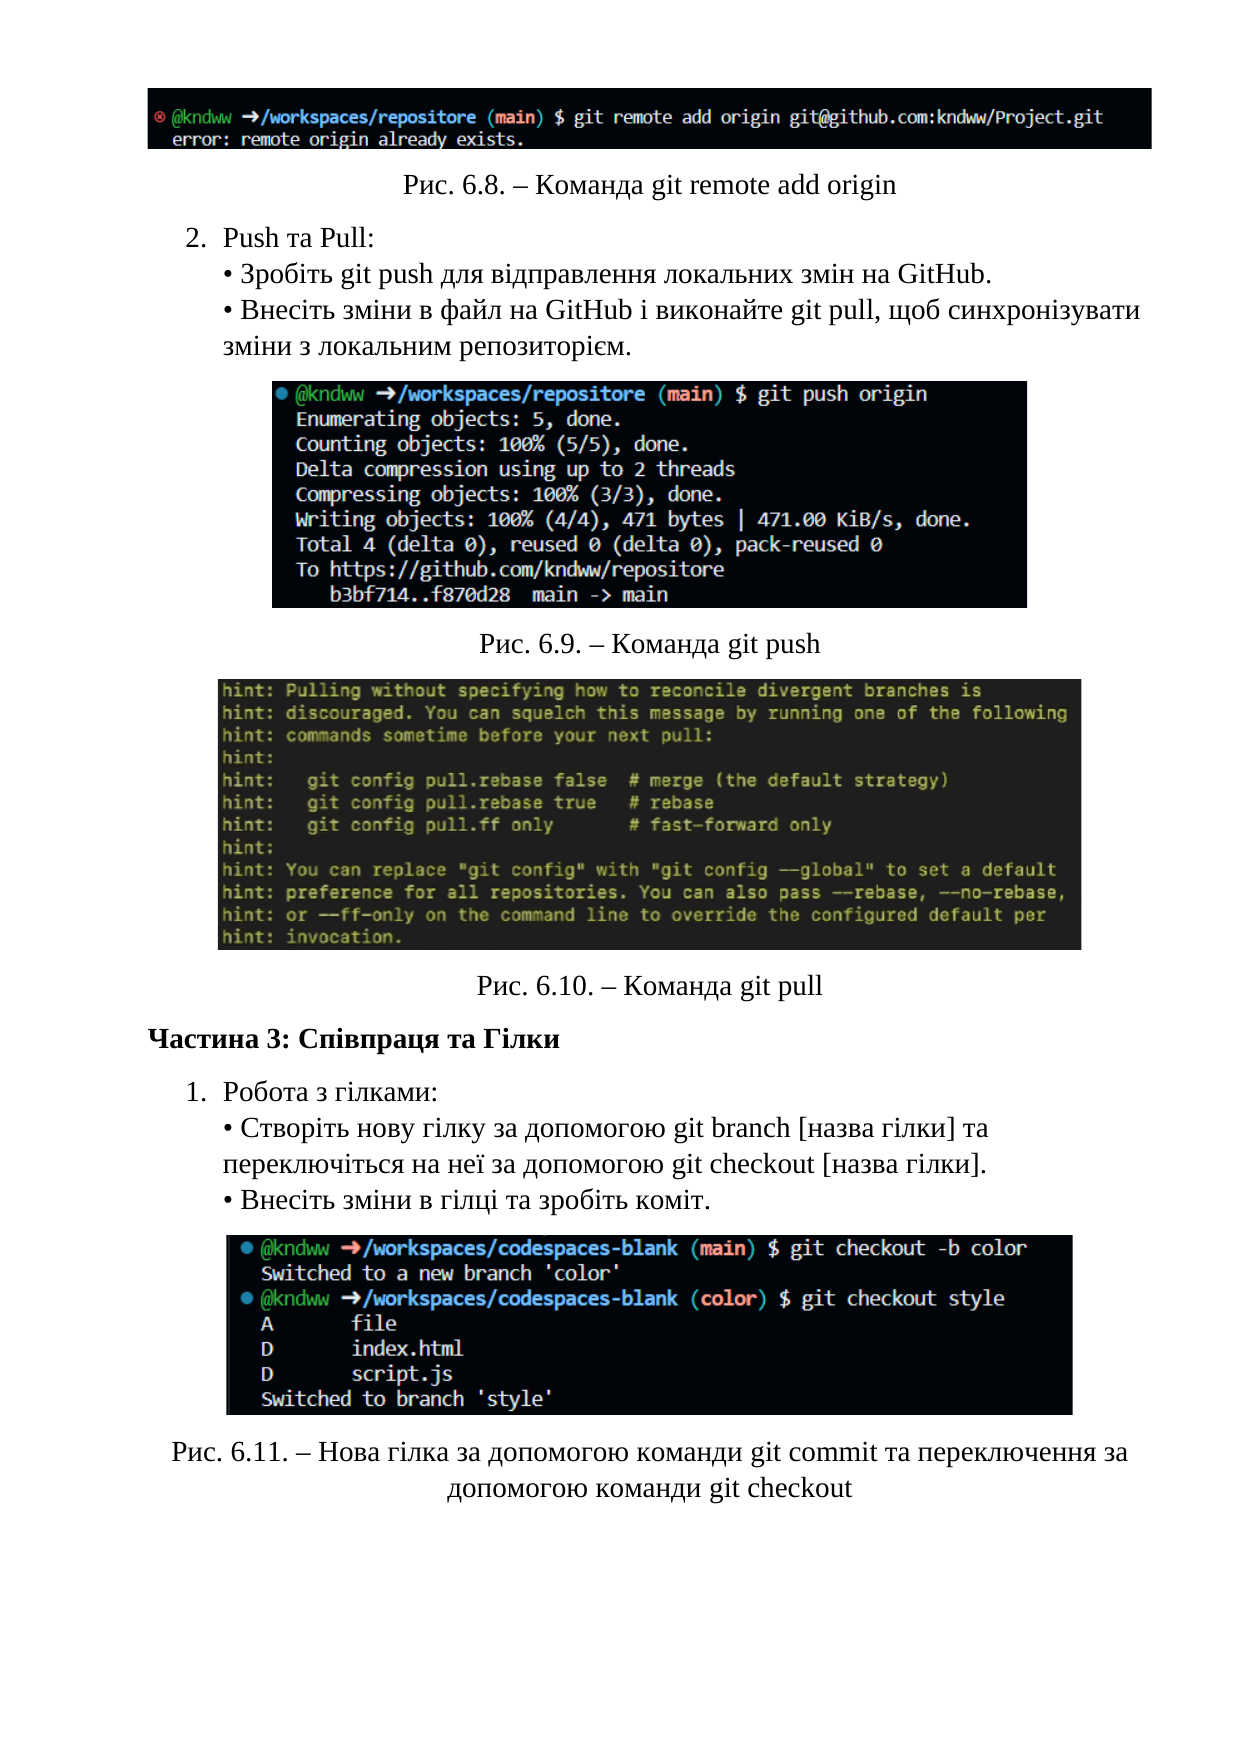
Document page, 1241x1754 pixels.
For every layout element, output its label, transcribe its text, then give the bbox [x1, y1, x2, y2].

picture [147, 88, 1152, 149]
picture [226, 1235, 1073, 1415]
list • Внесіть зміни в файл на GitHub і виконайте git pull, щоб синхронізувати зміни з локальним репозиторієм. [223, 292, 1152, 362]
text Частина 3: Співпраця та Гілки [148, 1021, 1152, 1054]
text Рис. 6.11. – Нова гілка за допомогою команди git commit та переключення за допомогою команди git checkout [148, 1434, 1152, 1503]
text Рис. 6.8. – Команда git remote add origin [148, 167, 1152, 201]
list • Створіть нову гілку за допомогою git branch [назва гілки] та переключіться на неї за допомогою git checkout [назва гілки]. [223, 1110, 1152, 1179]
list Push та Pull: [185, 220, 1152, 253]
picture [272, 381, 1028, 608]
text Рис. 6.9. – Команда git push [148, 626, 1152, 660]
list Робота з гілками: [185, 1074, 1152, 1107]
list • Зробіть git push для відправлення локальних змін на GitHub. [223, 256, 1152, 290]
picture [217, 679, 1082, 950]
text Рис. 6.10. – Команда git pull [148, 968, 1152, 1002]
list • Внесіть зміни в гілці та зробіть коміт. [223, 1182, 1152, 1216]
